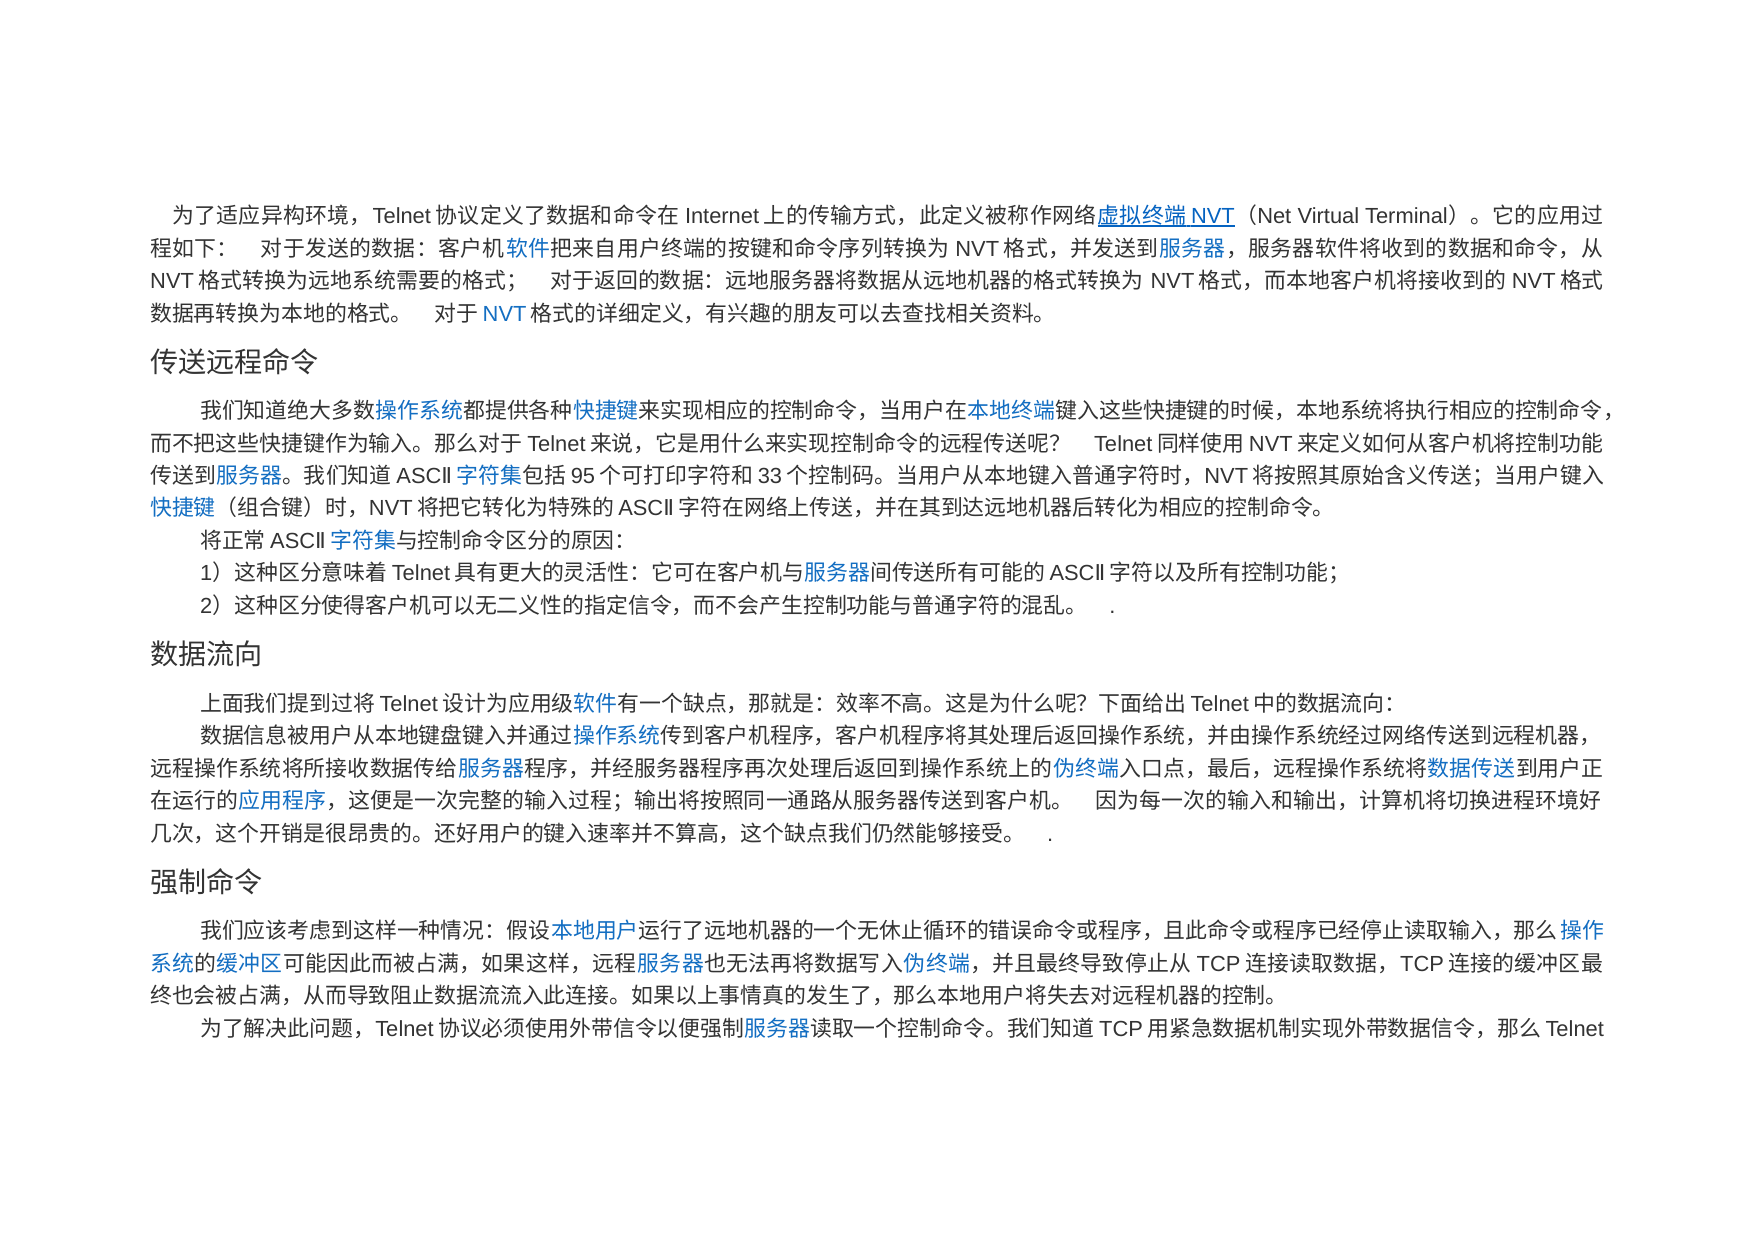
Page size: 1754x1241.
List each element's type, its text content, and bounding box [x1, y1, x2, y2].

text 数据信息被用户从本地键盘键入并通过操作系统传到客户机程序，客户机程序将其处理后返回操作系统，并由操作系统经过网络传送到远程机器，远程操作系统将所接收数据传给服务器程序，并经服务器程序再次处理后返回到操作系统上的伪终端入口点，最后，远程操作系统将数据传送到用户正在运行的应用程序，这便是一次完整的输入过程；输出将按照同一通路从服务器传送到客户机。 因为每一次的输入和输出，计算机将切换进程环境好几次，这个开销是很昂贵的。还好用户的键入速率并不算高，这个缺点我们仍然能够接受。 . [150, 718, 1604, 848]
subtitle 传送远程命令 [150, 328, 1604, 393]
text 2）这种区分使得客户机可以无二义性的指定信令，而不会产生控制功能与普通字符的混乱。 . [150, 588, 1604, 620]
text 1）这种区分意味着Telnet具有更大的灵活性：它可在客户机与服务器间传送所有可能的ASCⅡ字符以及所有控制功能； [150, 555, 1604, 588]
text 我们知道绝大多数操作系统都提供各种快捷键来实现相应的控制命令，当用户在本地终端键入这些快捷键的时候，本地系统将执行相应的控制命令，而不把这些快捷键作为输入。那么对于Telnet来说，它是用什么来实现控制命令的远程传送呢？ Telnet同样使用NVT来定义如何从客户机将控制功能传送到服务器。我们知道ASCⅡ字符集包括95个可打印字符和33个控制码。当用户从本地键入普通字符时，NVT将按照其原始含义传送；当用户键入快捷键（组合键）时，NVT将把它转化为特殊的ASCⅡ字符在网络上传送，并在其到达远地机器后转化为相应的控制命令。 [150, 393, 1604, 523]
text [150, 1010, 1604, 1043]
text 上面我们提到过将Telnet设计为应用级软件有一个缺点，那就是：效率不高。这是为什么呢？下面给出Telnet中的数据流向： [150, 685, 1604, 718]
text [150, 198, 1604, 328]
text 将正常ASCⅡ字符集与控制命令区分的原因： [150, 523, 1604, 555]
text 我们应该考虑到这样一种情况：假设本地用户运行了远地机器的一个无休止循环的错误命令或程序，且此命令或程序已经停止读取输入，那么操作系统的缓冲区可能因此而被占满，如果这样，远程服务器也无法再将数据写入伪终端，并且最终导致停止从TCP连接读取数据，TCP连接的缓冲区最终也会被占满，从而导致阻止数据流流入此连接。如果以上事情真的发生了，那么本地用户将失去对远程机器的控制。 [150, 913, 1604, 1010]
subtitle 数据流向 [150, 620, 1604, 685]
subtitle 强制命令 [150, 848, 1604, 913]
